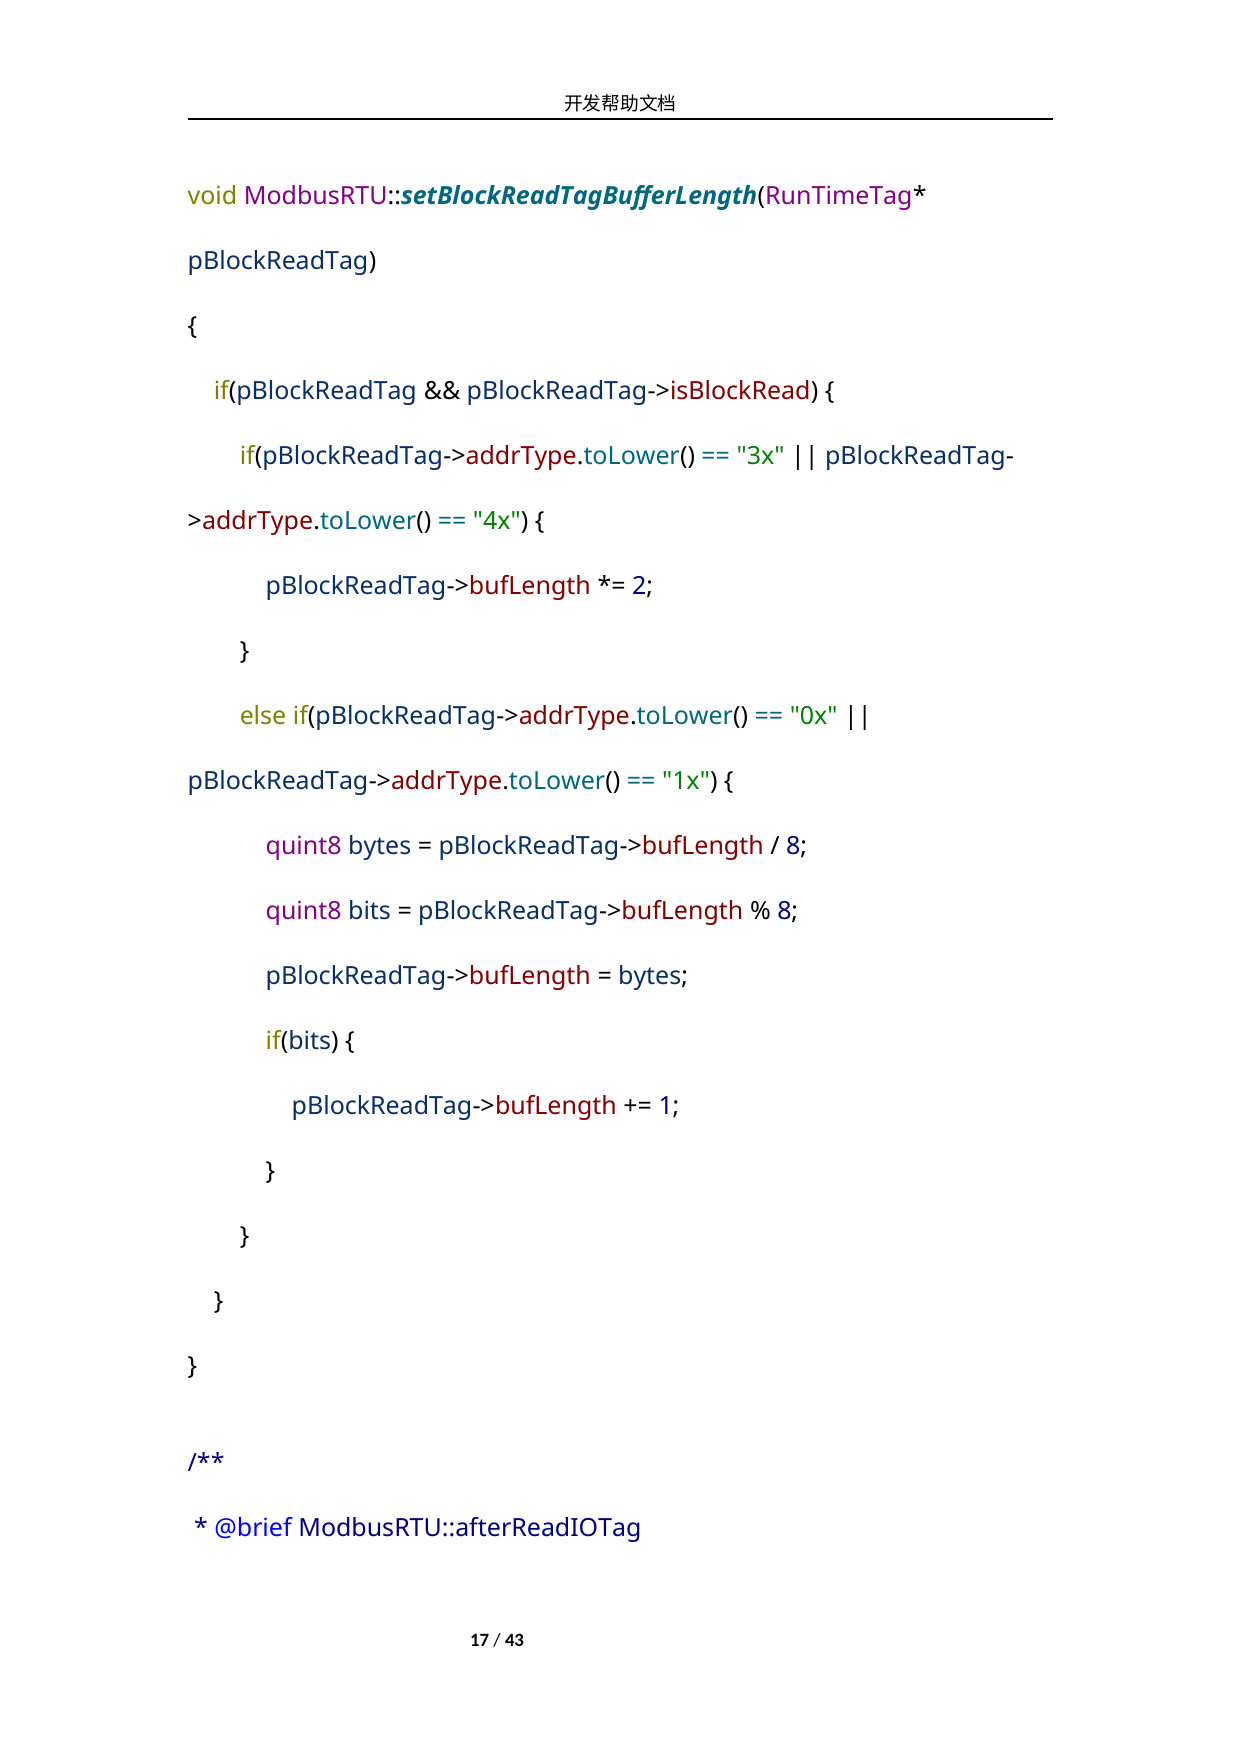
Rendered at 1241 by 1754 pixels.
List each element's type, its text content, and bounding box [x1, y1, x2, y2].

text /** [187, 1429, 1053, 1494]
text } [187, 1202, 1053, 1267]
text pBlockReadTag->bufLength = bytes; [187, 942, 1053, 1007]
text } [187, 1332, 1053, 1397]
text if(bits) { [187, 1007, 1053, 1072]
text pBlockReadTag->bufLength += 1; [187, 1072, 1053, 1137]
text quint8 bits = pBlockReadTag->bufLength % 8; [187, 877, 1053, 942]
text { [187, 292, 1053, 357]
text void ModbusRTU::setBlockReadTagBufferLength(RunTimeTag* pBlockReadTag) [187, 162, 1053, 292]
text } [187, 1267, 1053, 1332]
text if(pBlockReadTag && pBlockReadTag->isBlockRead) { [187, 357, 1053, 422]
text pBlockReadTag->bufLength *= 2; [187, 552, 1053, 617]
text } [187, 1137, 1053, 1202]
text * @brief ModbusRTU::afterReadIOTag [187, 1494, 1053, 1559]
text else if(pBlockReadTag->addrType.toLower() == "0x" || pBlockReadTag->addrType.toLower() == "1x") { [187, 682, 1053, 812]
text quint8 bytes = pBlockReadTag->bufLength / 8; [187, 812, 1053, 877]
text } [187, 617, 1053, 682]
text if(pBlockReadTag->addrType.toLower() == "3x" || pBlockReadTag->addrType.toLower() == "4x") { [187, 422, 1053, 552]
